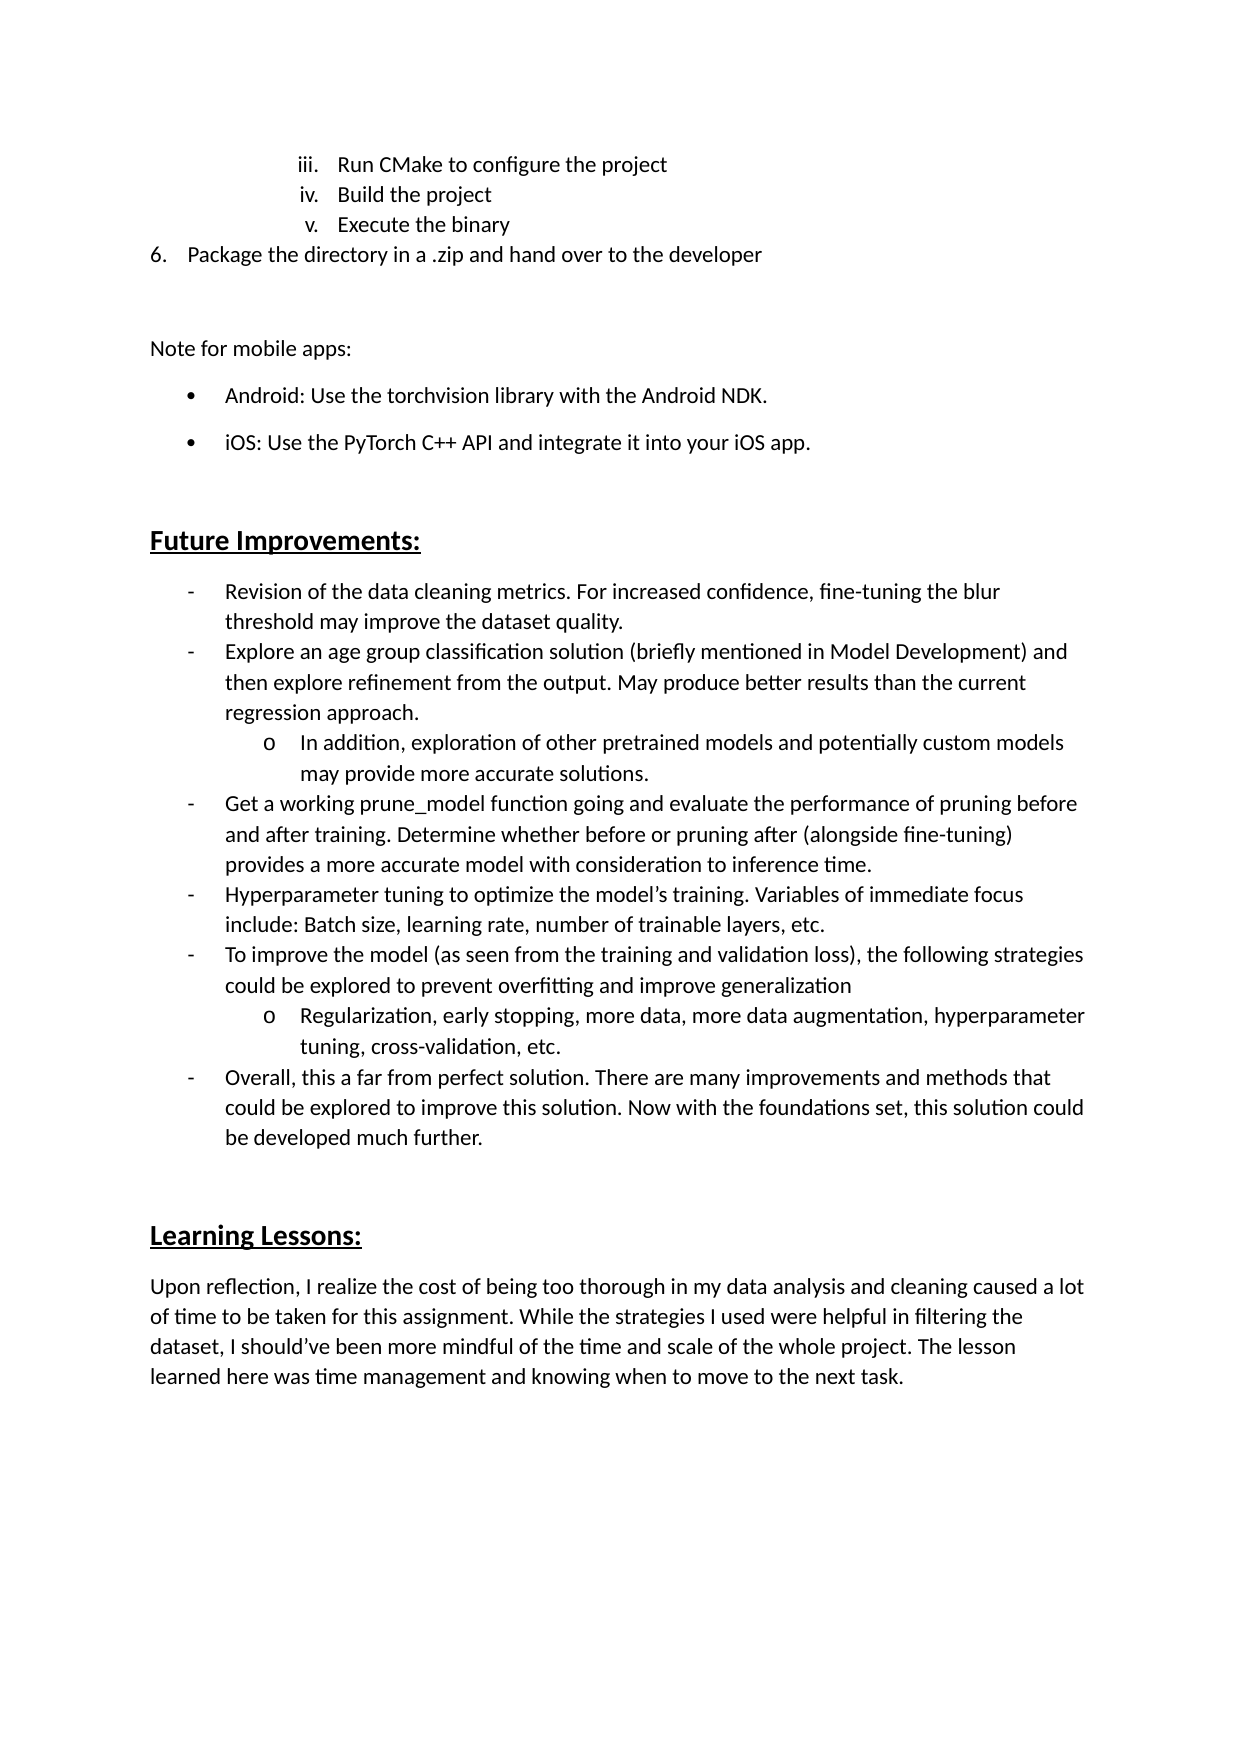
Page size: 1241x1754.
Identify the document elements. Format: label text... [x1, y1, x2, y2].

text Learning Lessons: [150, 1217, 1090, 1252]
list Run CMake to configure the project [319, 150, 1090, 178]
list iOS: Use the PyTorch C++ API and integrate it into your iOS app. [187, 428, 1090, 456]
list Hyperparameter tuning to optimize the model’s training. Variables of immediate focus include: Batch size, learning rate, number of trainable layers, etc. [187, 880, 1090, 938]
text Note for mobile apps: [150, 334, 1090, 362]
list Android: Use the torchvision library with the Android NDK. [187, 381, 1090, 409]
list Execute the binary [319, 210, 1090, 238]
list Overall, this a far from perfect solution. There are many improvements and methods that could be explored to improve this solution. Now with the foundations set, this solution could be developed much further. [187, 1063, 1090, 1151]
list Regularization, early stopping, more data, more data augmentation, hyperparameter tuning, cross-validation, etc. [262, 1001, 1090, 1060]
list Revision of the data cleaning metrics. For increased confidence, fine-tuning the blur threshold may improve the dataset quality. [187, 577, 1090, 635]
list Package the directory in a .zip and hand over to the developer [150, 241, 1090, 269]
text Future Improvements: [150, 522, 1090, 557]
list Explore an age group classification solution (briefly mentioned in Model Development) and then explore refinement from the output. May produce better results than the current regression approach. [187, 637, 1090, 726]
text Upon reflection, I realize the cost of being too thorough in my data analysis and cleaning caused a lot of time to be taken for this assignment. While the strategies I used were helpful in filtering the dataset, I should’ve been more mindful of the time and scale of the whole project. The lesson learned here was time management and knowing when to move to the next task. [150, 1272, 1090, 1391]
list In addition, exploration of other pretrained models and potentially custom models may provide more accurate solutions. [262, 728, 1090, 787]
list Get a working prune_model function going and evaluate the performance of pruning before and after training. Determine whether before or pruning after (alongside fine-tuning) provides a more accurate model with consideration to inference time. [187, 789, 1090, 878]
list Build the project [319, 180, 1090, 208]
list To improve the model (as seen from the training and validation loss), the following strategies could be explored to prevent overfitting and improve generalization [187, 941, 1090, 999]
